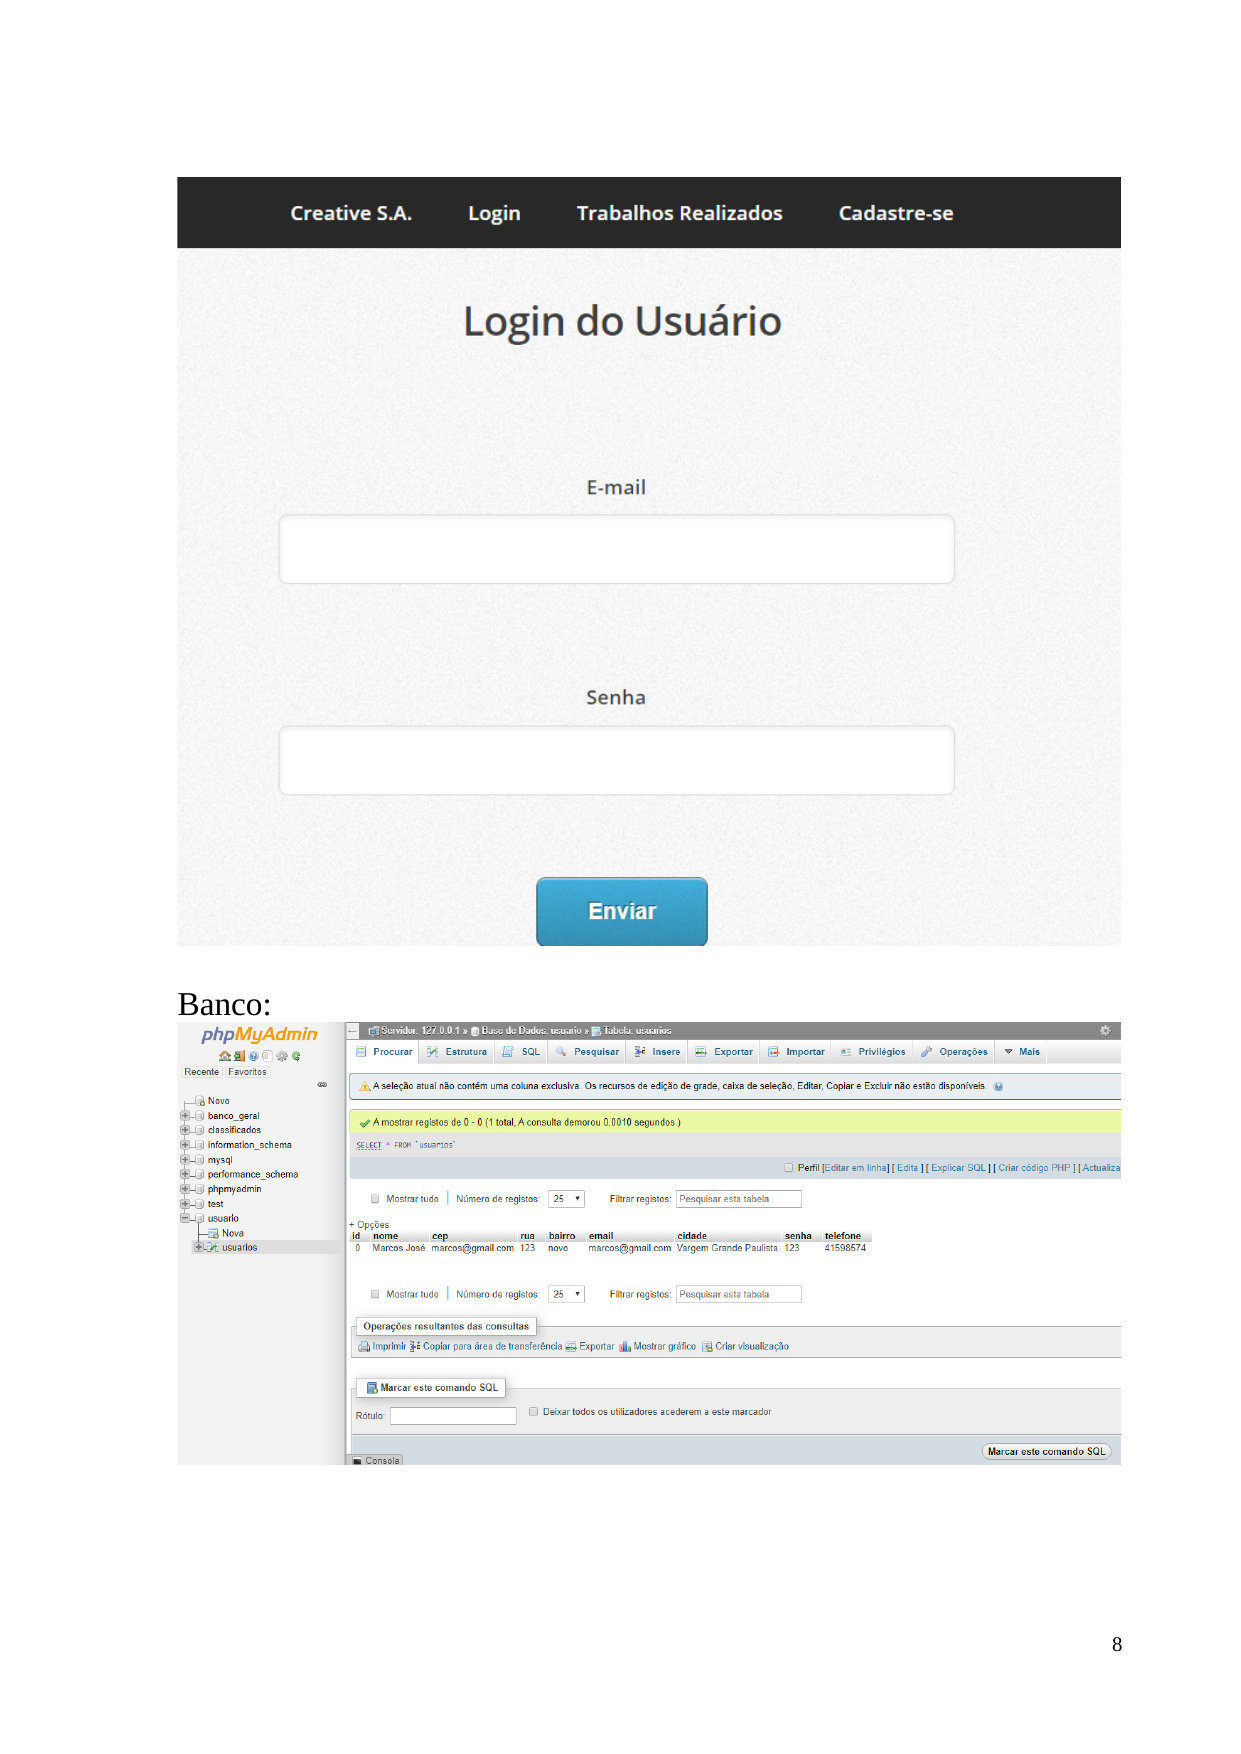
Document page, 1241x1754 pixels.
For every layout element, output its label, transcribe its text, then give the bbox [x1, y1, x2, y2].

picture [177, 177, 1121, 946]
picture [177, 1022, 1121, 1465]
